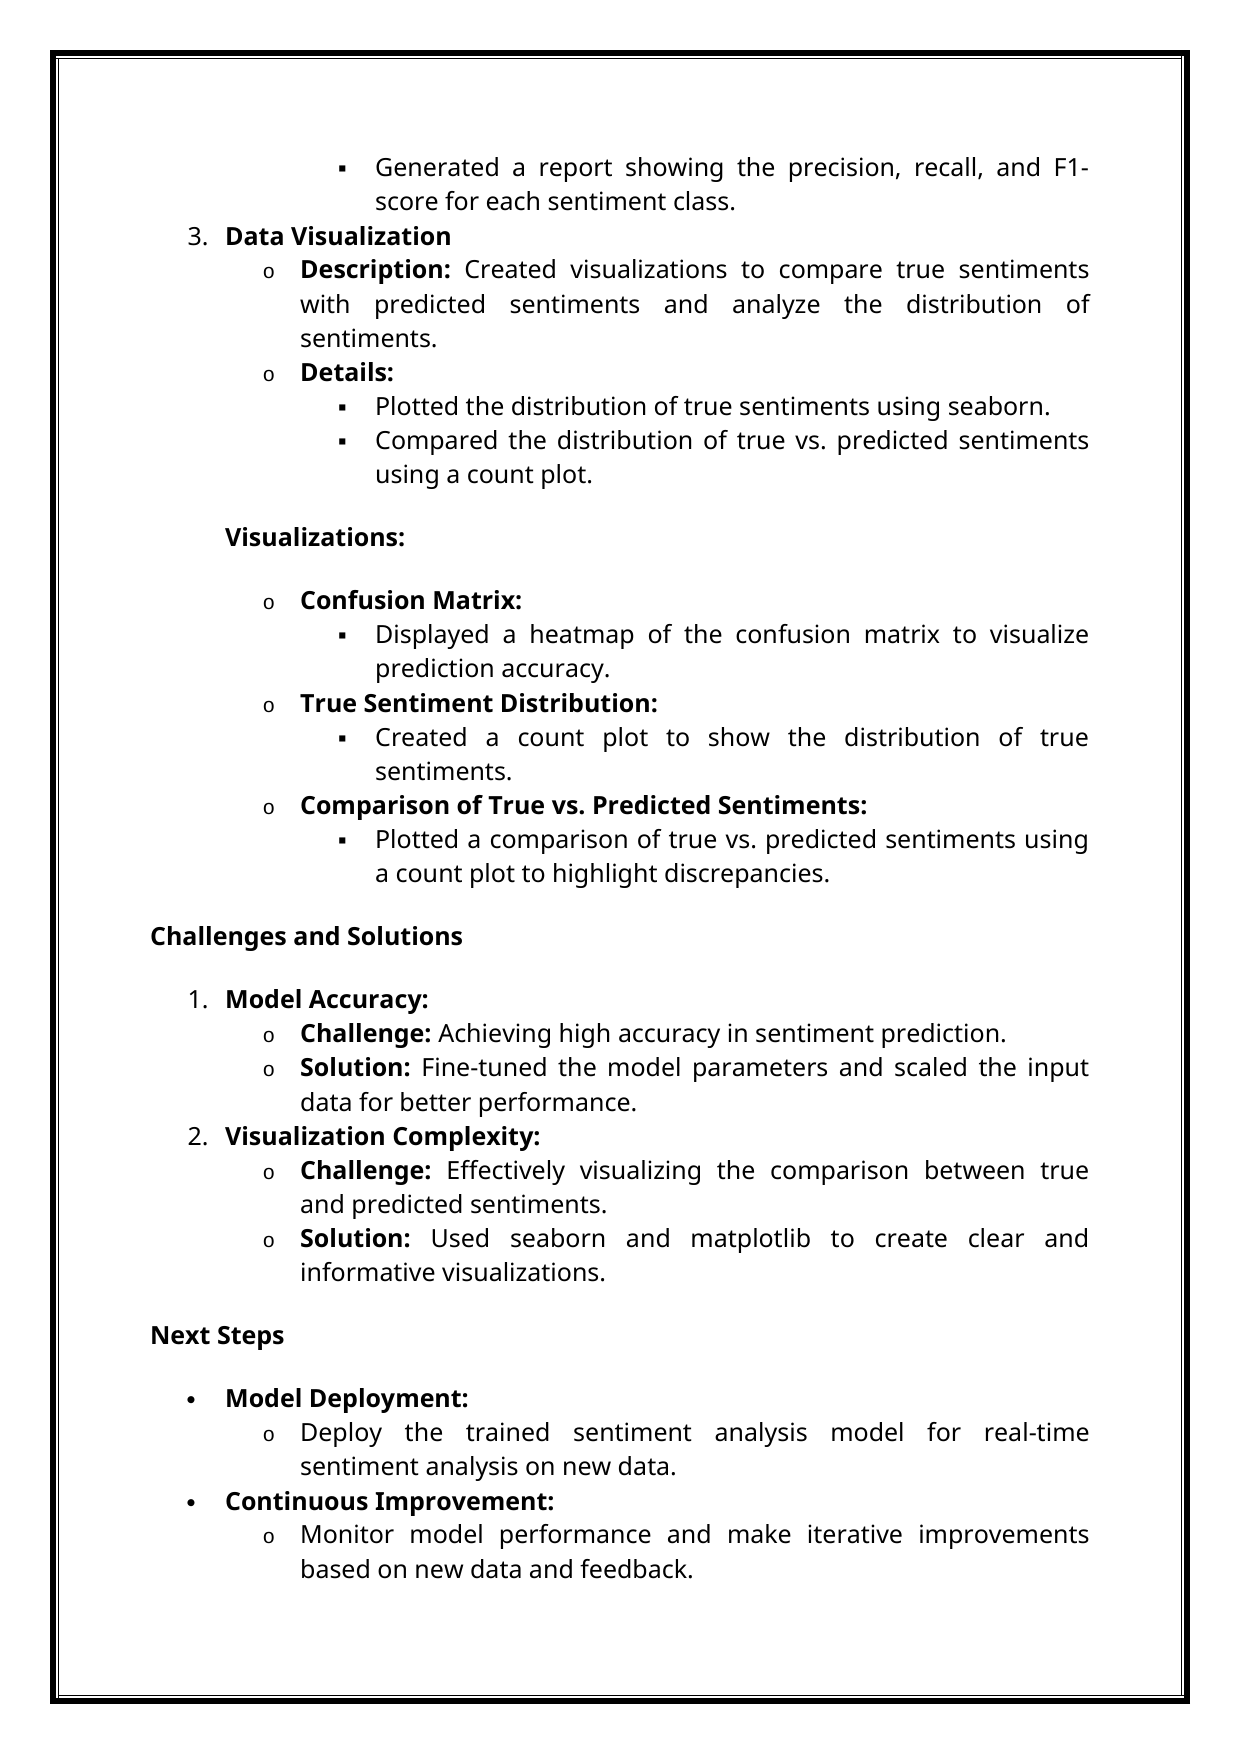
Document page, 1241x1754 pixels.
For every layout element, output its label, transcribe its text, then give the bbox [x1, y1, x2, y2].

list Compared the distribution of true vs. predicted sentiments using a count plot. [337, 422, 1090, 491]
list Details: [262, 354, 1090, 388]
list Model Accuracy: [187, 982, 1090, 1016]
list Data Visualization [187, 218, 1090, 252]
list Generated a report showing the precision, recall, and F1-score for each sentiment class. [337, 150, 1090, 218]
list Monitor model performance and make iterative improvements based on new data and feedback. [262, 1517, 1090, 1585]
list Continuous Improvement: [187, 1483, 1090, 1517]
list Model Deployment: [187, 1381, 1090, 1415]
list True Sentiment Distribution: [262, 685, 1090, 719]
text Visualizations: [225, 520, 1090, 554]
list Deploy the trained sentiment analysis model for real-time sentiment analysis on new data. [262, 1415, 1090, 1483]
list Challenge: Achieving high accuracy in sentiment prediction. [262, 1016, 1090, 1050]
list Solution: Used seaborn and matplotlib to create clear and informative visualizations. [262, 1220, 1090, 1288]
list Plotted a comparison of true vs. predicted sentiments using a count plot to highlight discrepancies. [337, 821, 1090, 889]
list Plotted the distribution of true sentiments using seaborn. [337, 388, 1090, 422]
list Challenge: Effectively visualizing the comparison between true and predicted sentiments. [262, 1152, 1090, 1220]
list Description: Created visualizations to compare true sentiments with predicted sentiments and analyze the distribution of sentiments. [262, 252, 1090, 354]
text Challenges and Solutions [150, 919, 1090, 953]
list Displayed a heatmap of the confusion matrix to visualize prediction accuracy. [337, 617, 1090, 685]
list Visualization Complexity: [187, 1118, 1090, 1152]
list Created a count plot to show the distribution of true sentiments. [337, 719, 1090, 787]
list Comparison of True vs. Predicted Sentiments: [262, 787, 1090, 821]
text Next Steps [150, 1318, 1090, 1352]
list Solution: Fine-tuned the model parameters and scaled the input data for better performance. [262, 1050, 1090, 1118]
list Confusion Matrix: [262, 583, 1090, 617]
